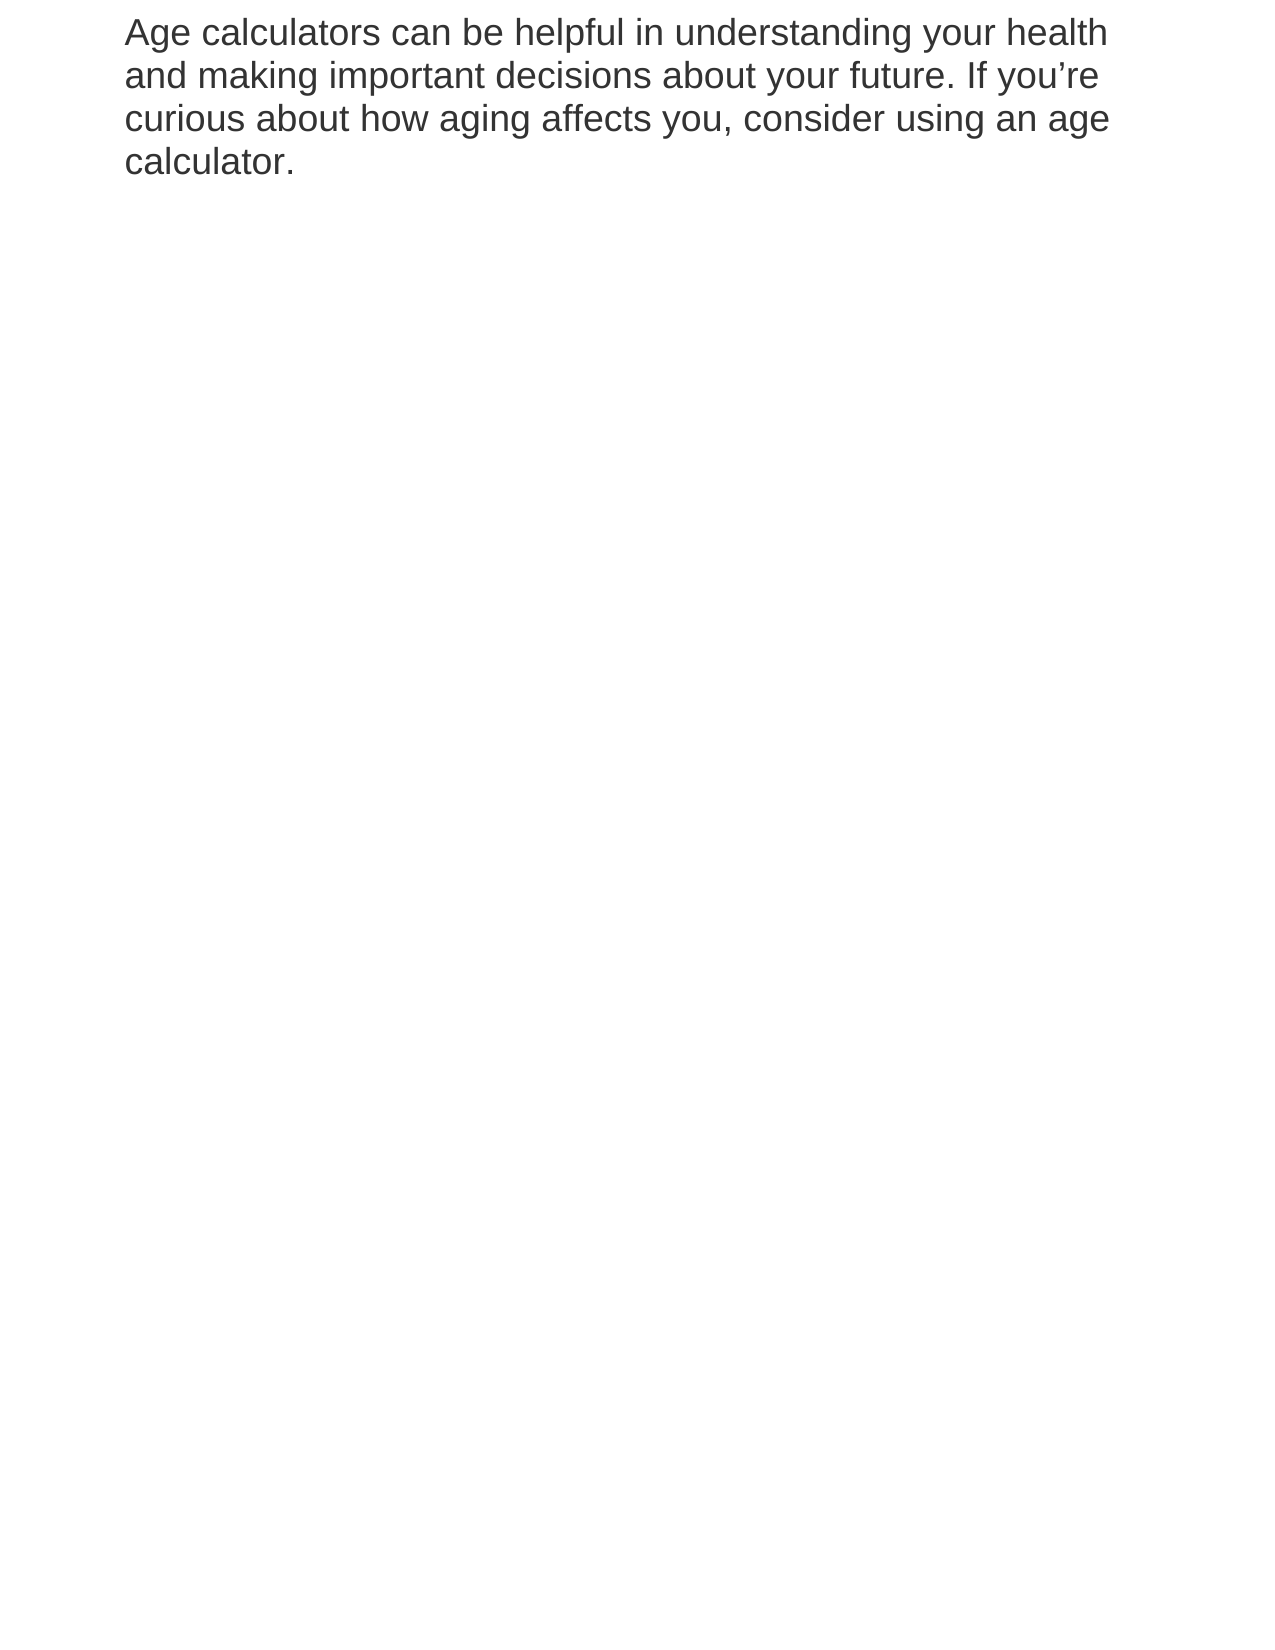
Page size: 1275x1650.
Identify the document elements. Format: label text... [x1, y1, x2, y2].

text Age calculators can be helpful in understanding your health and making important decisions about your future. If you’re curious about how aging affects you, consider using an age calculator. [124, 10, 1137, 182]
